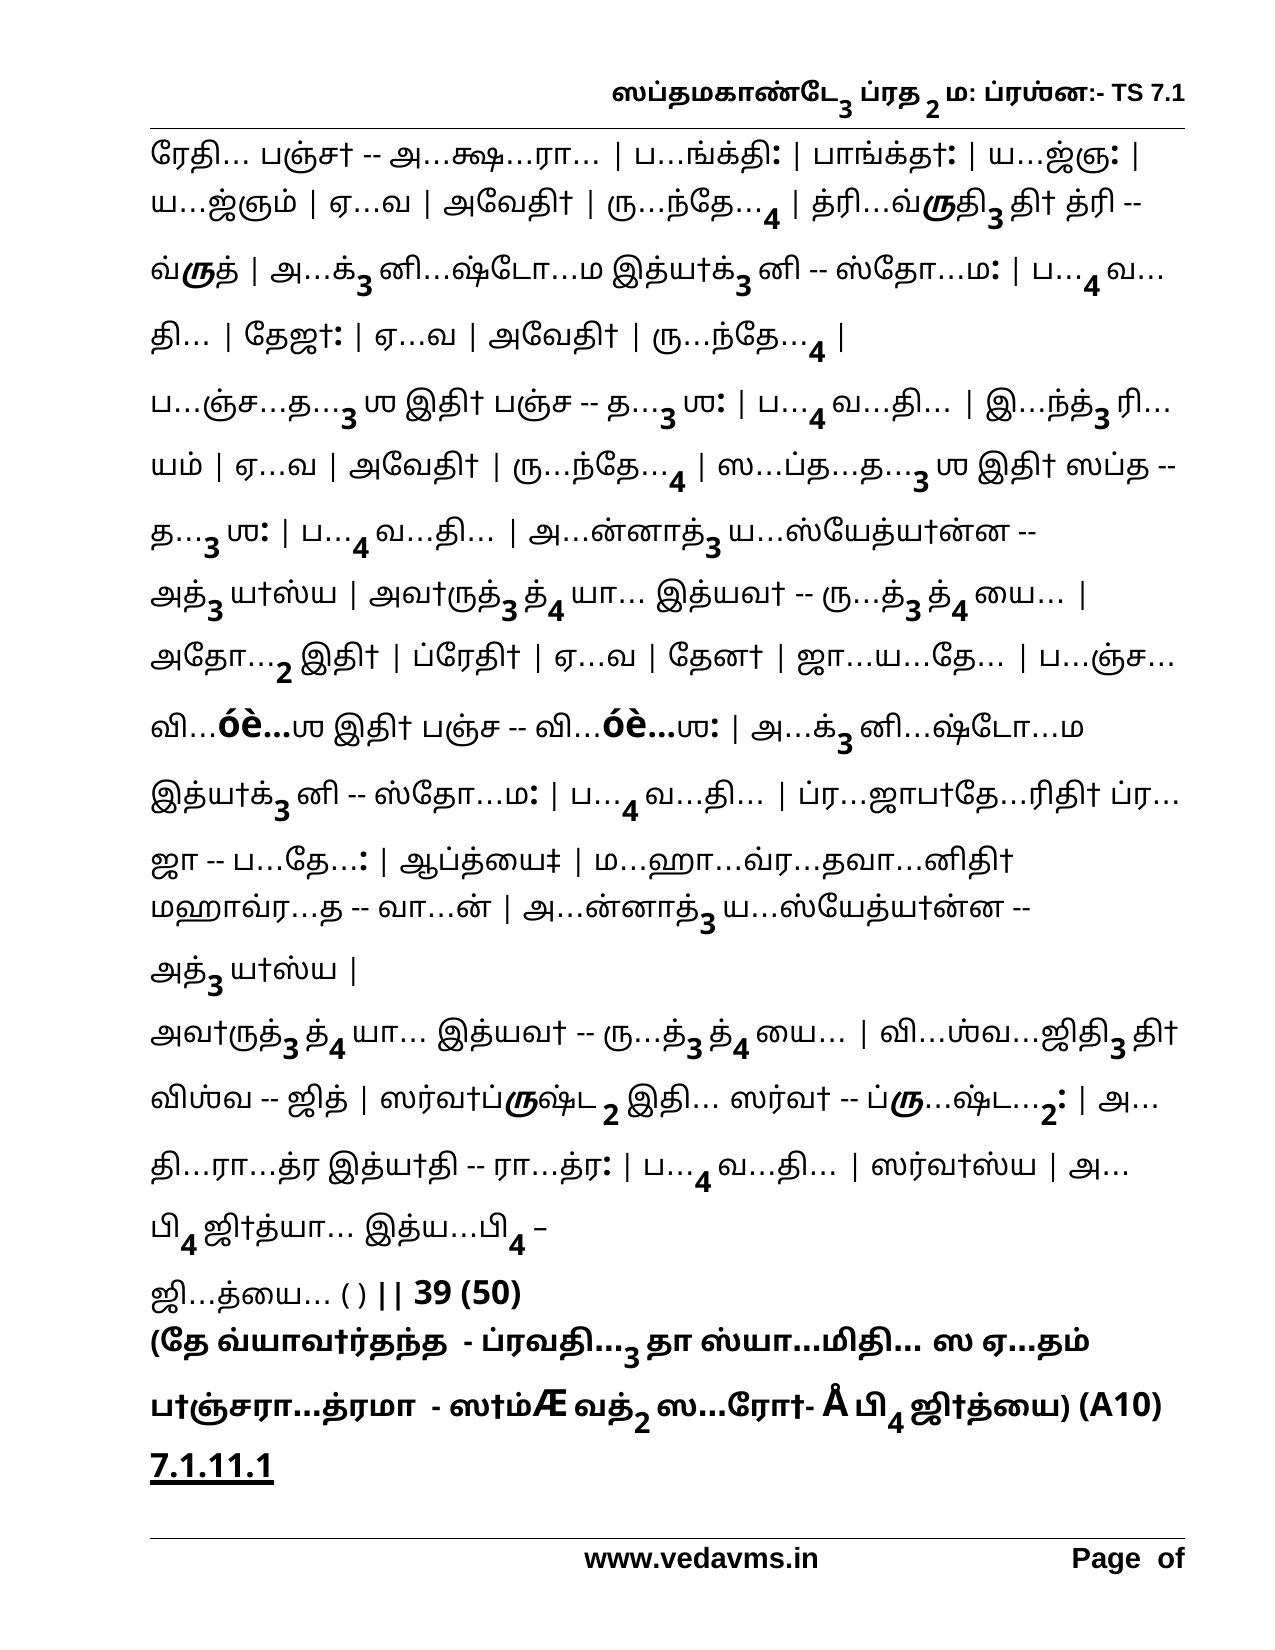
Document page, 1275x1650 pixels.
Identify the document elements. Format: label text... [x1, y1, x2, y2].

text அவ†ருத்3த்4யா… இத்யவ† -- ரு…த்3த்4யை… | வி…ஶ்வ…ஜிதி3தி† விஶ்வ -- ஜித் | ஸர்வ†ப்ருஷ்ட2 இதி… ஸர்வ† -- ப்ரு…ஷ்ட…2: | அ…தி…ரா…த்ர இத்ய†தி -- ரா…த்ர: | ப…4வ…தி… | ஸர்வ†ஸ்ய | அ…பி4ஜி†த்யா… இத்ய…பி4 – [150, 1011, 1185, 1263]
text (தே வ்யாவ†ர்தந்த - ப்ரவதி…3தா ஸ்யா…மிதி… ஸ ஏ…தம் ப†ஞ்சரா…த்ரமா - ஸ†ம்Æவத்2ஸ…ரோ†- Åபி4ஜி†த்யை) (A10) [150, 1320, 1185, 1442]
text 7.1.11.1 [150, 1442, 1185, 1488]
text ஜி…த்யை… ( ) || 39 (50) [150, 1269, 1185, 1315]
